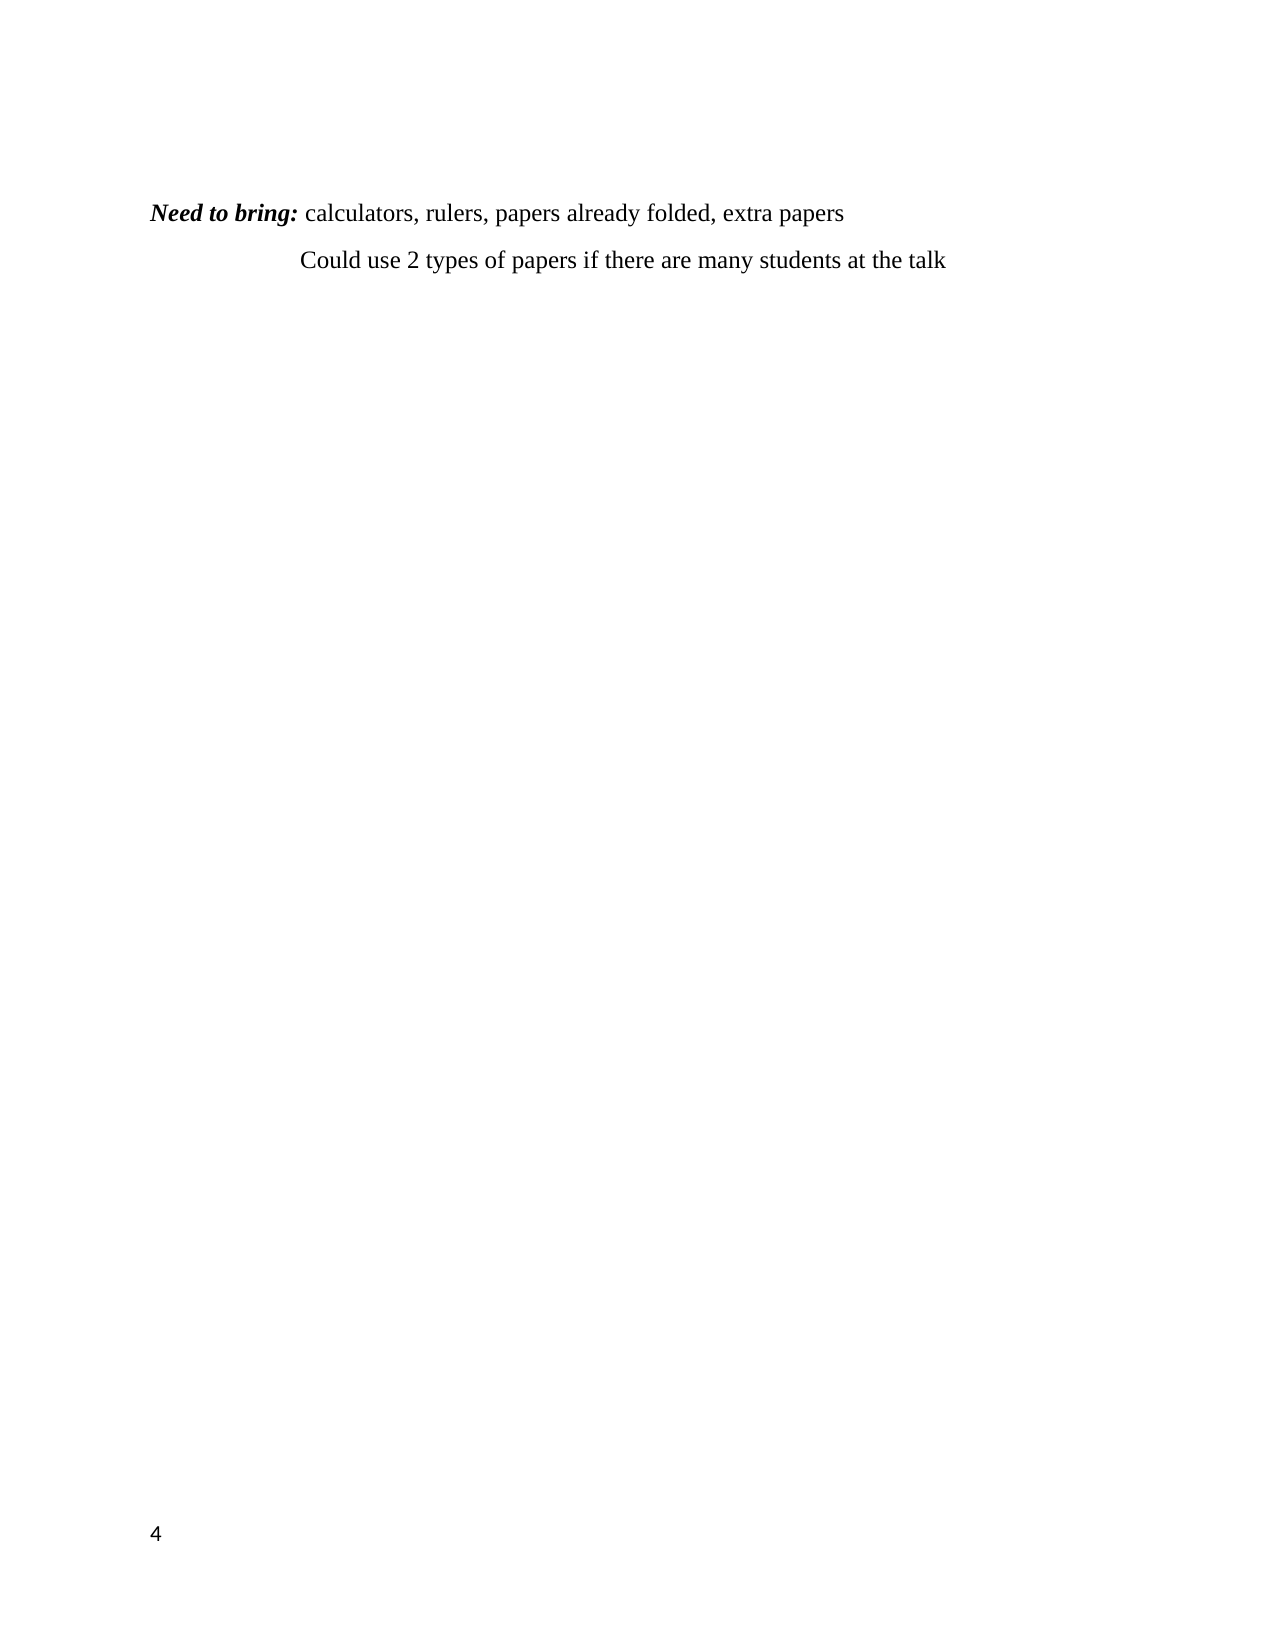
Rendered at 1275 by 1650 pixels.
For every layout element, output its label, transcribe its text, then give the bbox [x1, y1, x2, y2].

text Could use 2 types of papers if there are many students at the talk [150, 245, 1125, 274]
text Need to bring: calculators, rulers, papers already folded, extra papers [150, 198, 1125, 226]
